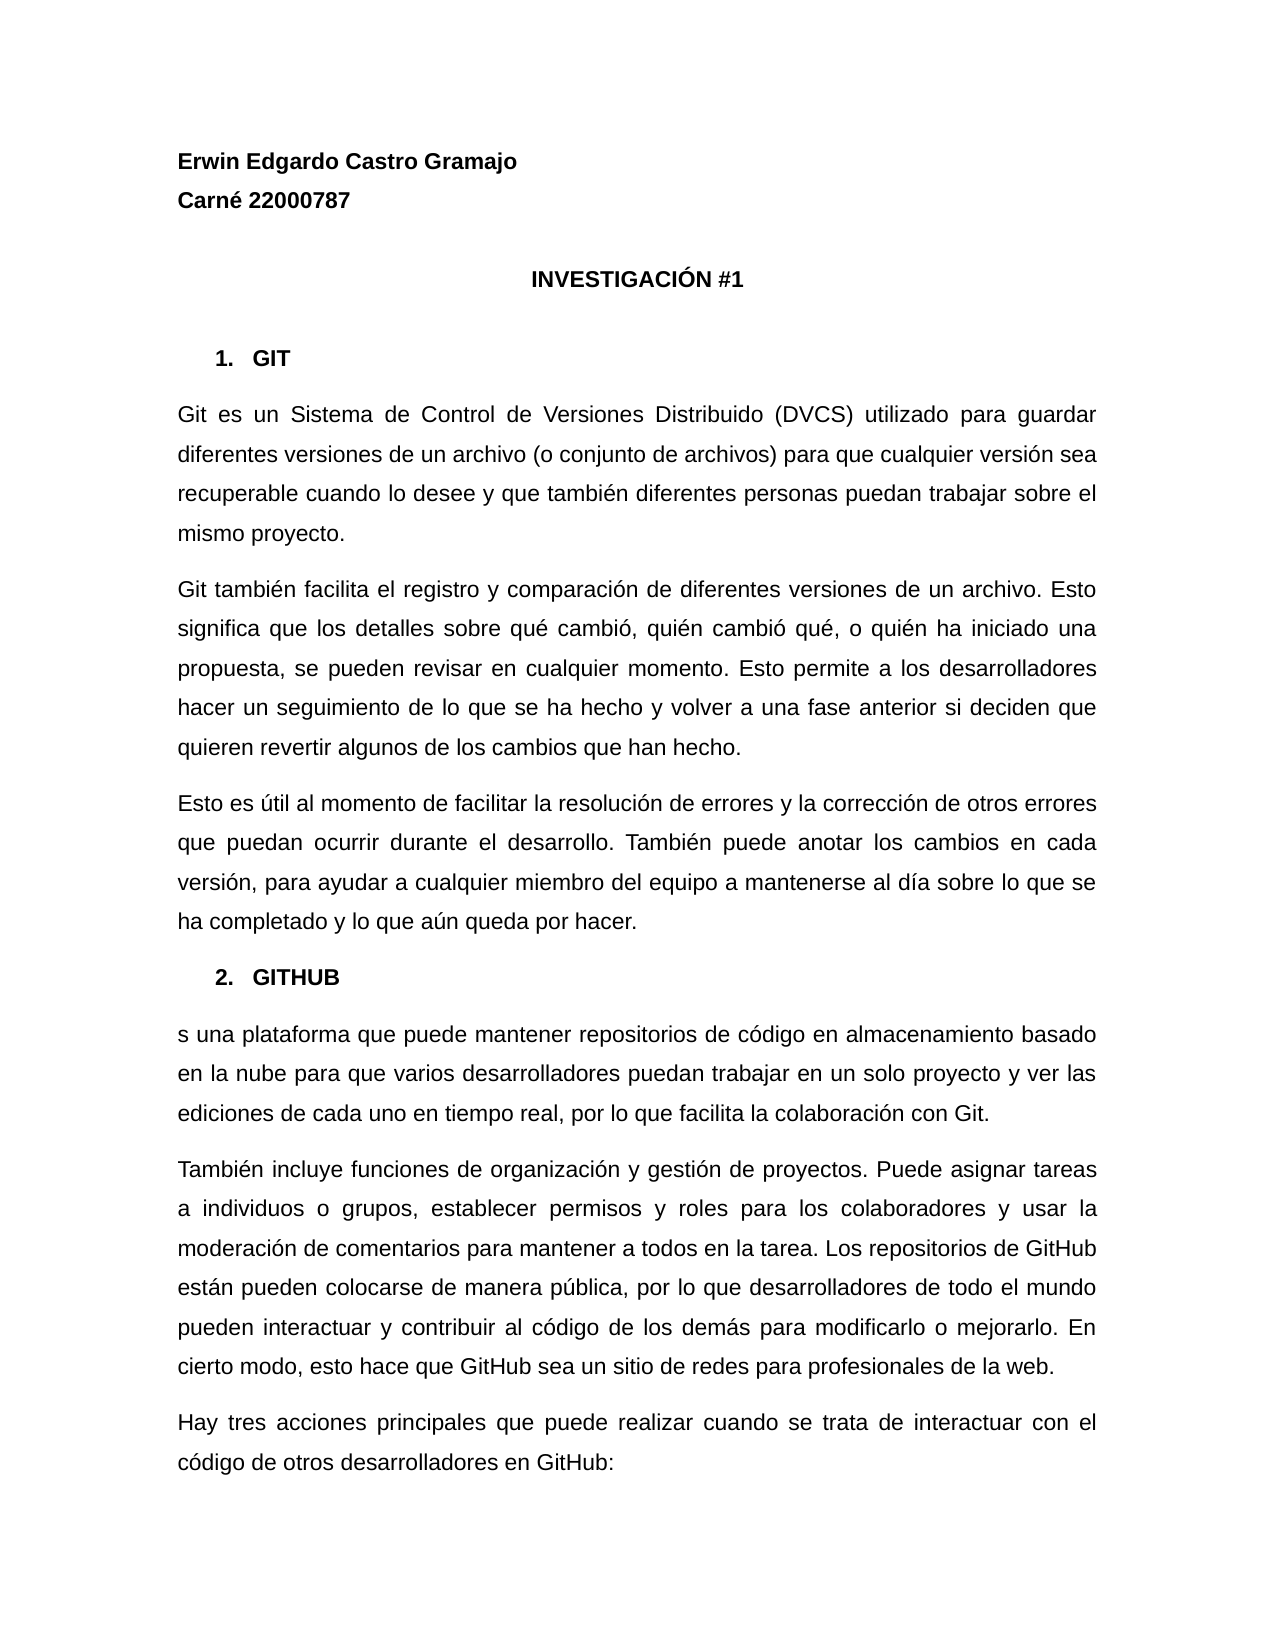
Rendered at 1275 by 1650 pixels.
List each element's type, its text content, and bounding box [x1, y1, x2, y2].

text INVESTIGACIÓN #1 [177, 266, 1098, 292]
text Esto es útil al momento de facilitar la resolución de errores y la corrección de otros errores que puedan ocurrir durante el desarrollo. También puede anotar los cambios en cada versión, para ayudar a cualquier miembro del equipo a mantenerse al día sobre lo que se ha completado y lo que aún queda por hacer. [177, 790, 1098, 934]
text Hay tres acciones principales que puede realizar cuando se trata de interactuar con el código de otros desarrolladores en GitHub: [177, 1409, 1098, 1475]
text Erwin Edgardo Castro Gramajo [177, 148, 1098, 174]
text s una plataforma que puede mantener repositorios de código en almacenamiento basado en la nube para que varios desarrolladores puedan trabajar en un solo proyecto y ver las ediciones de cada uno en tiempo real, por lo que facilita la colaboración con Git. [177, 1021, 1098, 1126]
list GITHUB [215, 964, 1098, 991]
text Git es un Sistema de Control de Versiones Distribuido (DVCS) utilizado para guardar diferentes versiones de un archivo (o conjunto de archivos) para que cualquier versión sea recuperable cuando lo desee y que también diferentes personas puedan trabajar sobre el mismo proyecto. [177, 401, 1098, 546]
text Git también facilita el registro y comparación de diferentes versiones de un archivo. Esto significa que los detalles sobre qué cambió, quién cambió qué, o quién ha iniciado una propuesta, se pueden revisar en cualquier momento. Esto permite a los desarrolladores hacer un seguimiento de lo que se ha hecho y volver a una fase anterior si deciden que quieren revertir algunos de los cambios que han hecho. [177, 576, 1098, 760]
list GIT [215, 345, 1098, 371]
text Carné 22000787 [177, 187, 1098, 213]
text También incluye funciones de organización y gestión de proyectos. Puede asignar tareas a individuos o grupos, establecer permisos y roles para los colaboradores y usar la moderación de comentarios para mantener a todos en la tarea. Los repositorios de GitHub están pueden colocarse de manera pública, por lo que desarrolladores de todo el mundo pueden interactuar y contribuir al código de los demás para modificarlo o mejorarlo. En cierto modo, esto hace que GitHub sea un sitio de redes para profesionales de la web. [177, 1156, 1098, 1379]
